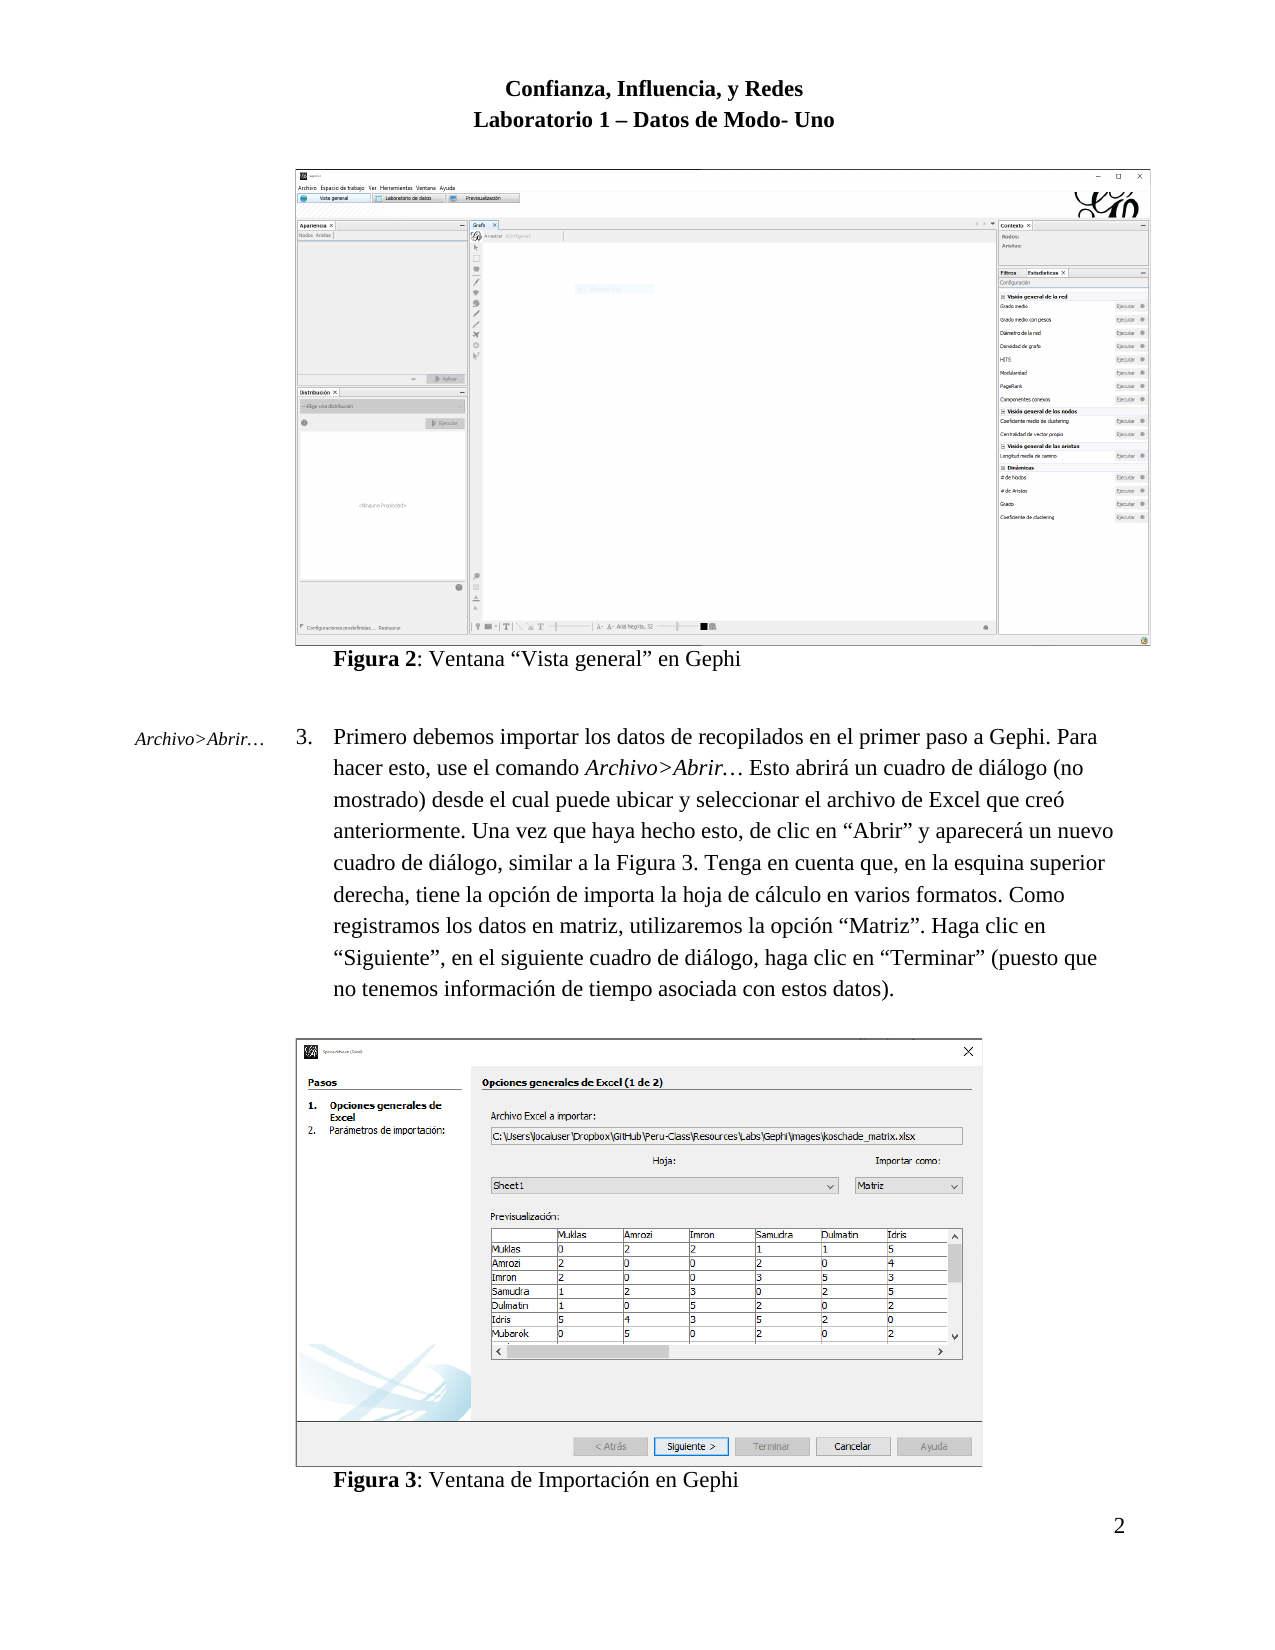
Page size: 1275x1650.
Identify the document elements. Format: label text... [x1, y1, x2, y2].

picture [295, 1038, 983, 1467]
text Figura 2: Ventana “Vista general” en Gephi [333, 646, 1125, 672]
list Primero debemos importar los datos de recopilados en el primer paso a Gephi. Para hacer esto, use el comando Archivo>Abrir… Esto abrirá un cuadro de diálogo (no mostrado) desde el cual puede ubicar y seleccionar el archivo de Excel que creó anteriormente. Una vez que haya hecho esto, de clic en “Abrir” y aparecerá un nuevo cuadro de diálogo, similar a la Figura 3. Tenga en cuenta que, en la esquina superior derecha, tiene la opción de importa la hoja de cálculo en varios formatos. Como registramos los datos en matriz, utilizaremos la opción “Matriz”. Haga clic en “Siguiente”, en el siguiente cuadro de diálogo, haga clic en “Terminar” (puesto que no tenemos información de tiempo asociada con estos datos). [296, 723, 1125, 1002]
picture [295, 169, 1151, 646]
text Figura 3: Ventana de Importación en Gephi [333, 1466, 1125, 1492]
text Archivo>Abrir… [47, 727, 264, 749]
